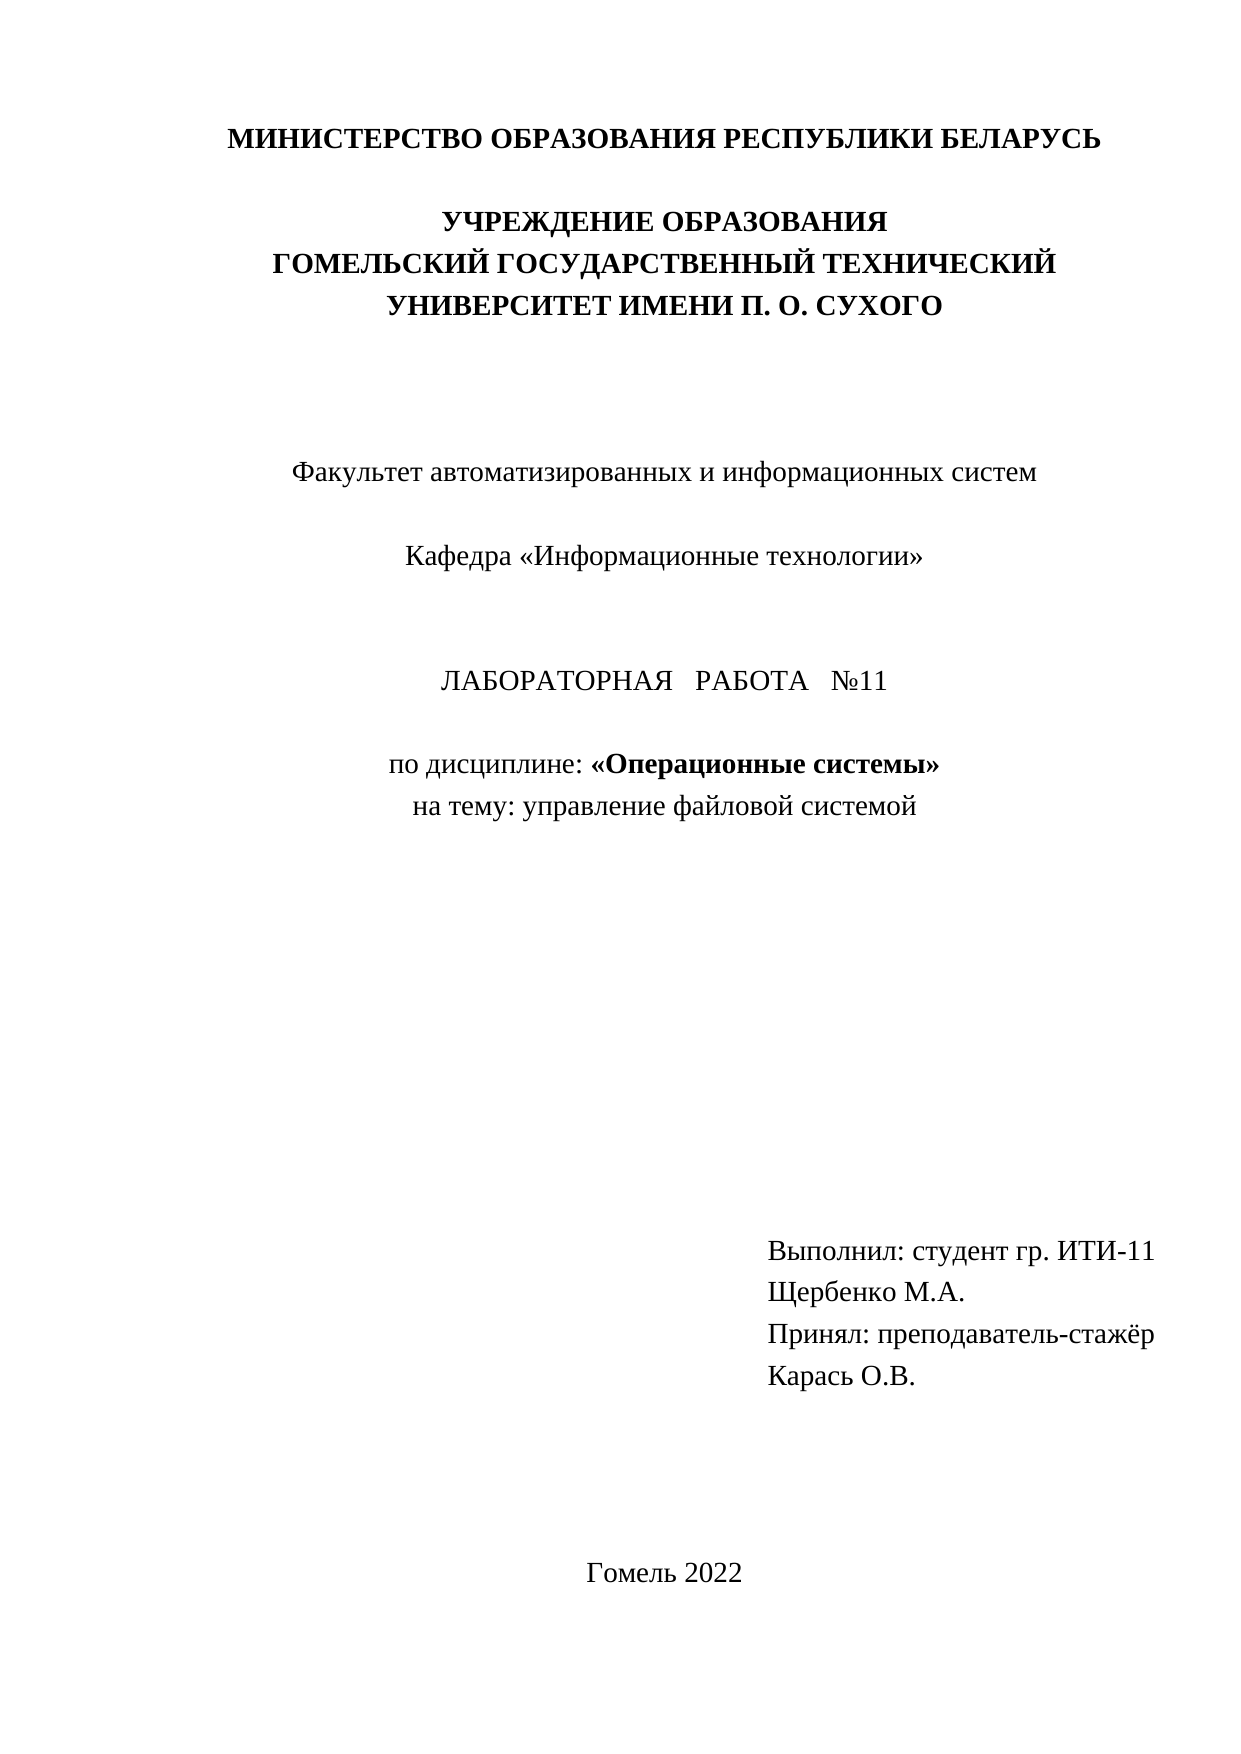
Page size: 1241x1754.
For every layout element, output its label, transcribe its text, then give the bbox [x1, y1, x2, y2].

text ГОМЕЛЬСКИЙ ГОСУДАРСТВЕННЫЙ ТЕХНИЧЕСКИЙ [177, 246, 1152, 280]
text ЛАБОРАТОРНАЯ РАБОТА №11 [177, 663, 1152, 696]
text Принял: преподаватель-стажёр [767, 1316, 1196, 1349]
text Гомель 2022 [177, 1555, 1152, 1588]
text УНИВЕРСИТЕТ ИМЕНИ П. О. СУХОГО [177, 288, 1152, 321]
text Выполнил: студент гр. ИТИ-11 [767, 1233, 1196, 1266]
text МИНИСТЕРСТВО ОБРАЗОВАНИЯ РЕСПУБЛИКИ БЕЛАРУСЬ [177, 121, 1152, 155]
text Факультет автоматизированных и информационных систем [177, 454, 1152, 488]
text по дисциплине: «Операционные системы» [177, 746, 1152, 780]
text на тему: управление файловой системой [177, 788, 1152, 821]
text Щербенко М.А. [767, 1274, 1196, 1308]
text Карась О.В. [767, 1358, 1196, 1391]
text УЧРЕЖДЕНИЕ ОБРАЗОВАНИЯ [177, 204, 1152, 238]
text Кафедра «Информационные технологии» [177, 538, 1152, 571]
